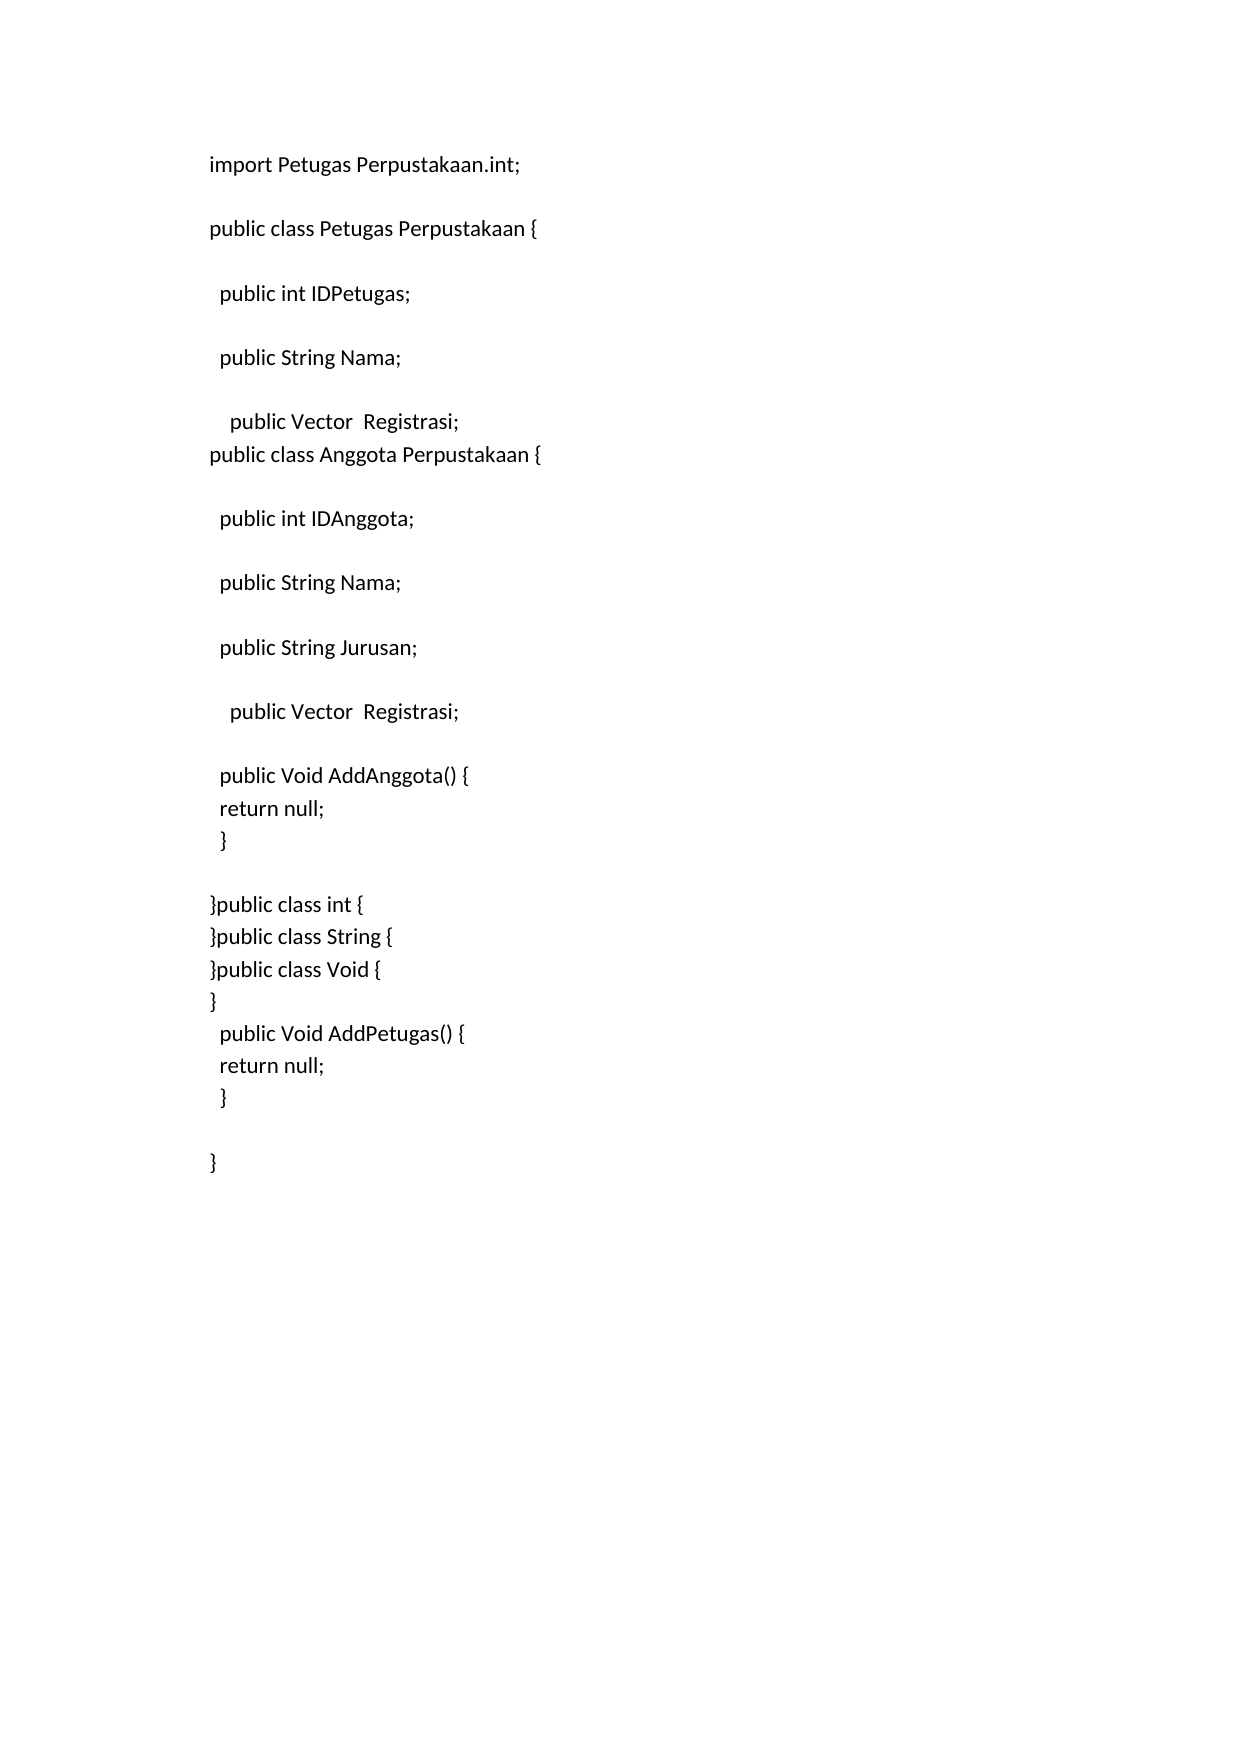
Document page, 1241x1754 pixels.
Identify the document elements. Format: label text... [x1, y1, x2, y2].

text }public class Void { [209, 955, 1090, 983]
text public int IDAnggota; [209, 504, 1090, 532]
text return null; [209, 1051, 1090, 1079]
text import Petugas Perpustakaan.int; [209, 150, 1090, 178]
text public Vector Registrasi; [209, 697, 1090, 725]
text } [209, 987, 1090, 1015]
text public Void AddPetugas() { [209, 1019, 1090, 1047]
text } [209, 1148, 1090, 1176]
text public Vector Registrasi; [209, 407, 1090, 436]
text public int IDPetugas; [209, 279, 1090, 307]
text } [209, 826, 1090, 854]
text public class Anggota Perpustakaan { [209, 440, 1090, 468]
text }public class String { [209, 922, 1090, 951]
text public Void AddAnggota() { [209, 762, 1090, 789]
text public String Nama; [209, 343, 1090, 371]
text public class Petugas Perpustakaan { [209, 214, 1090, 242]
text return null; [209, 794, 1090, 822]
text } [209, 1083, 1090, 1111]
text }public class int { [209, 890, 1090, 918]
text public String Jurusan; [209, 633, 1090, 661]
text public String Nama; [209, 568, 1090, 596]
